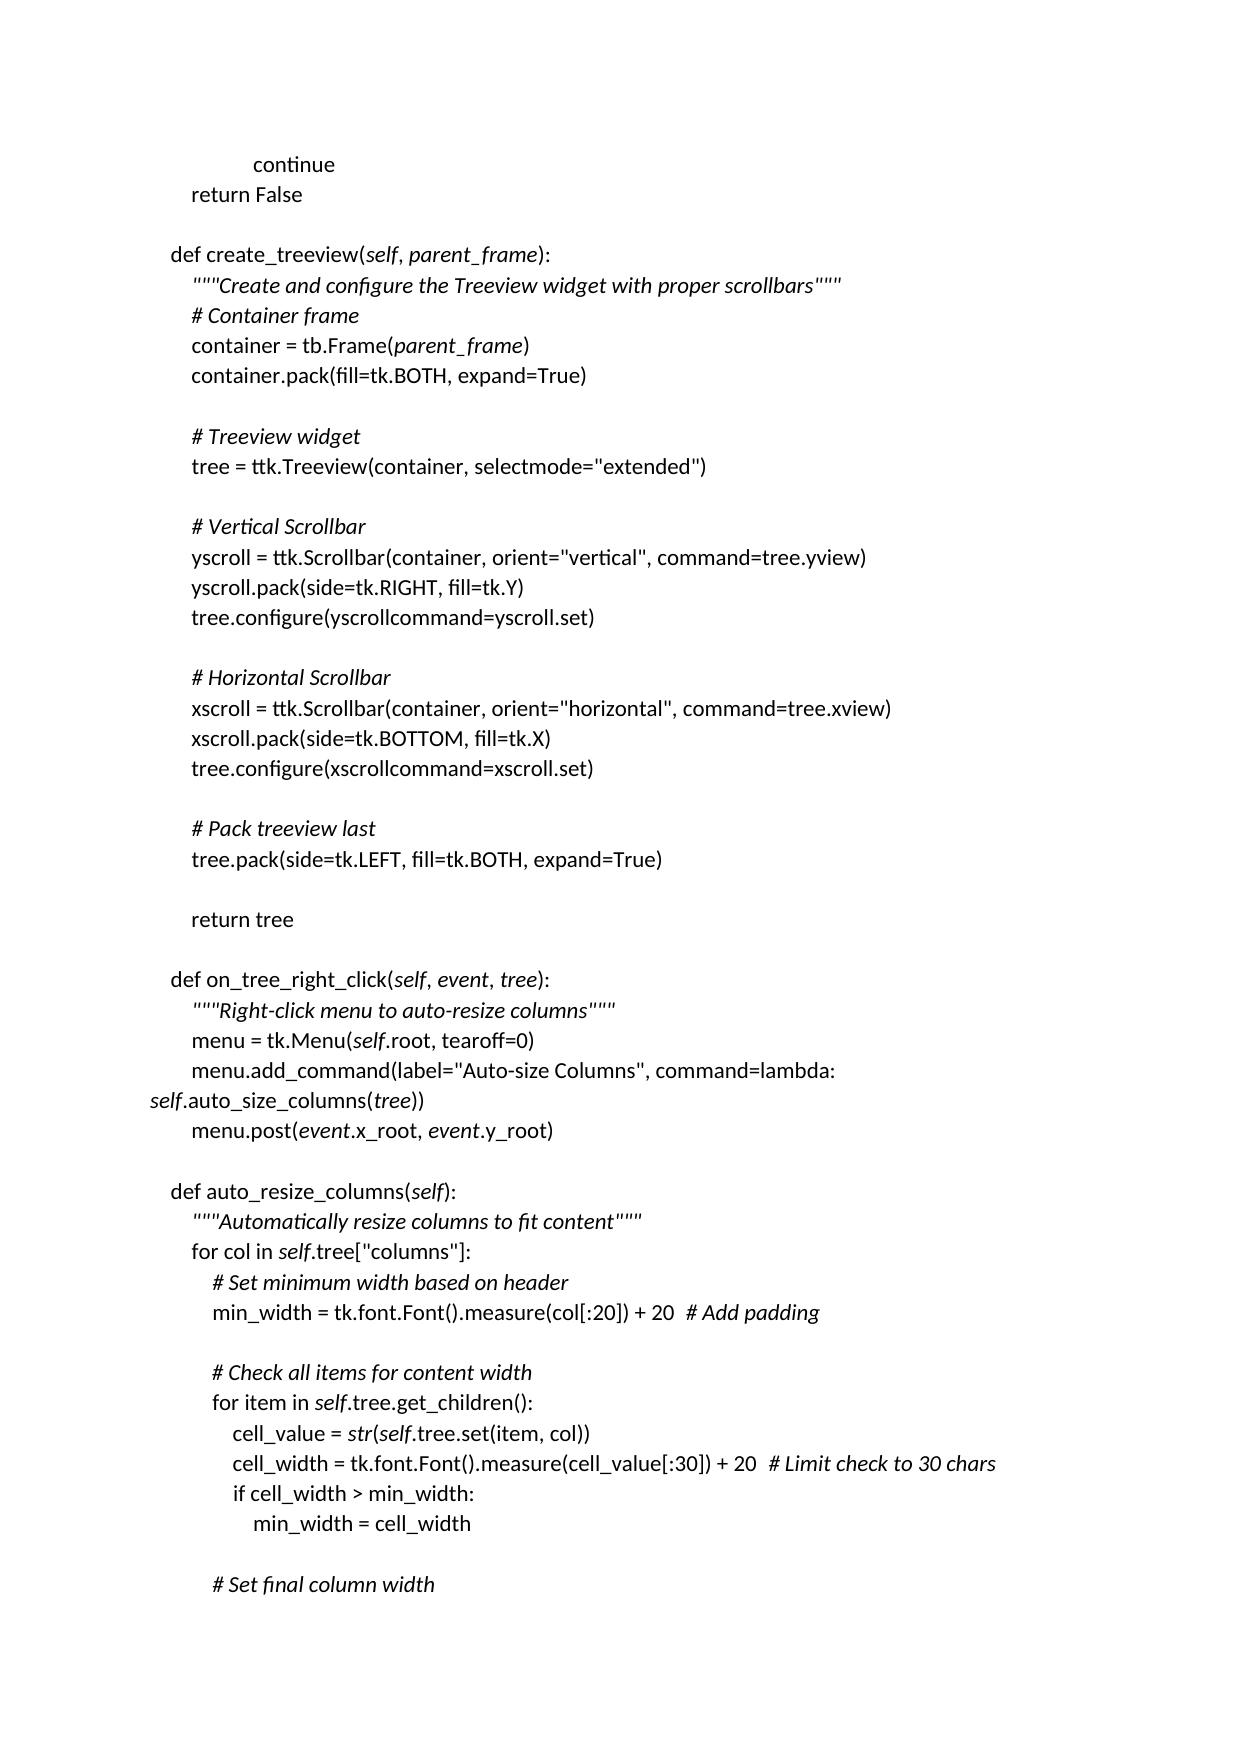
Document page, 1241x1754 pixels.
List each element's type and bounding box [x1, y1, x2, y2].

text [150, 150, 1090, 1598]
